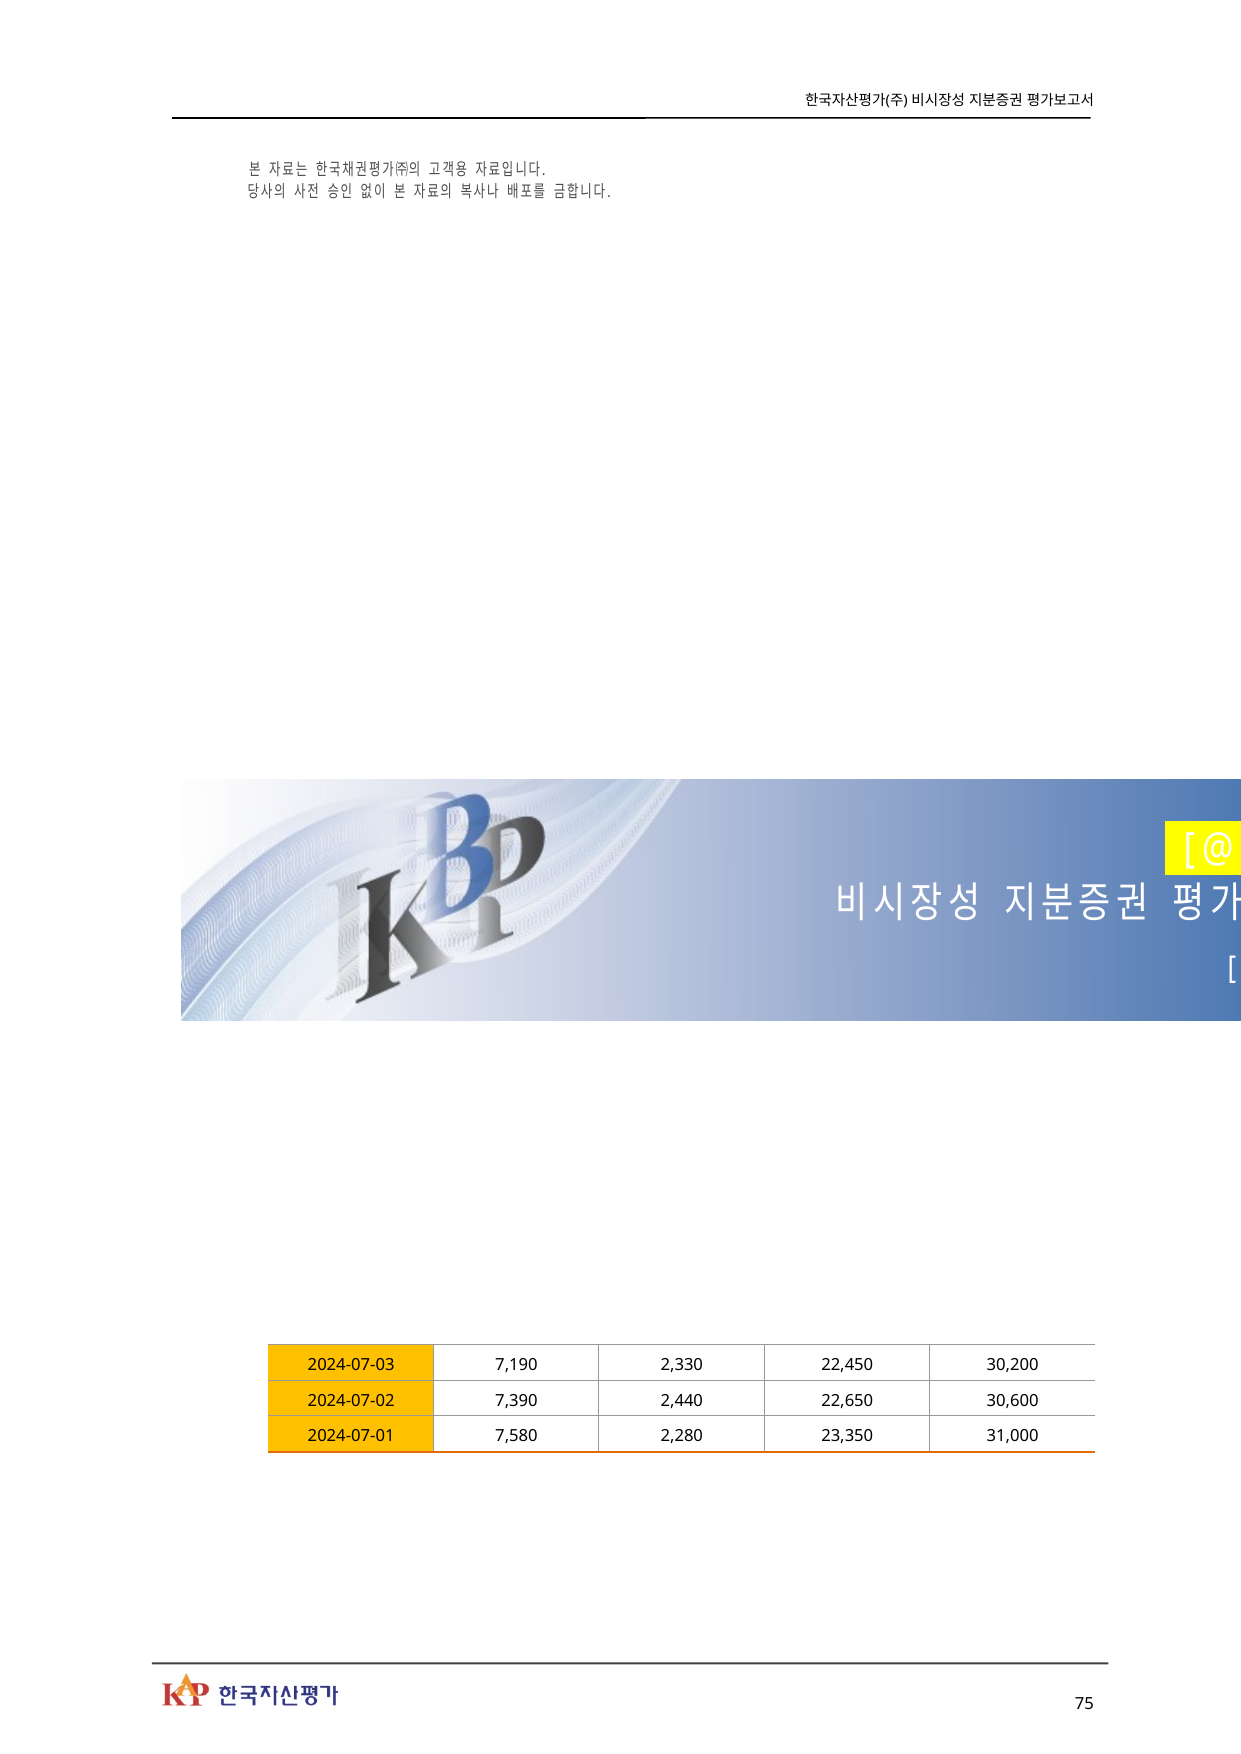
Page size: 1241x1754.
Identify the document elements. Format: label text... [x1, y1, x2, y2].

table_cell 7,190 [434, 1345, 598, 1380]
table_cell 2,440 [599, 1381, 764, 1415]
table_cell 2024-07-02 [268, 1381, 433, 1415]
table_cell 30,200 [930, 1345, 1095, 1380]
table_cell 2,330 [599, 1345, 764, 1380]
table_cell 2,280 [599, 1416, 764, 1451]
table_cell 22,650 [765, 1381, 929, 1415]
table_cell 7,390 [434, 1381, 598, 1415]
table_cell 23,350 [765, 1416, 929, 1451]
table_cell 30,600 [930, 1381, 1095, 1415]
table_cell 22,450 [765, 1345, 929, 1380]
picture [155, 1669, 345, 1714]
table_cell 2024-07-03 [268, 1345, 433, 1380]
table_cell 2024-07-01 [268, 1416, 433, 1451]
table_cell 7,580 [434, 1416, 598, 1451]
table_cell 31,000 [930, 1416, 1095, 1451]
